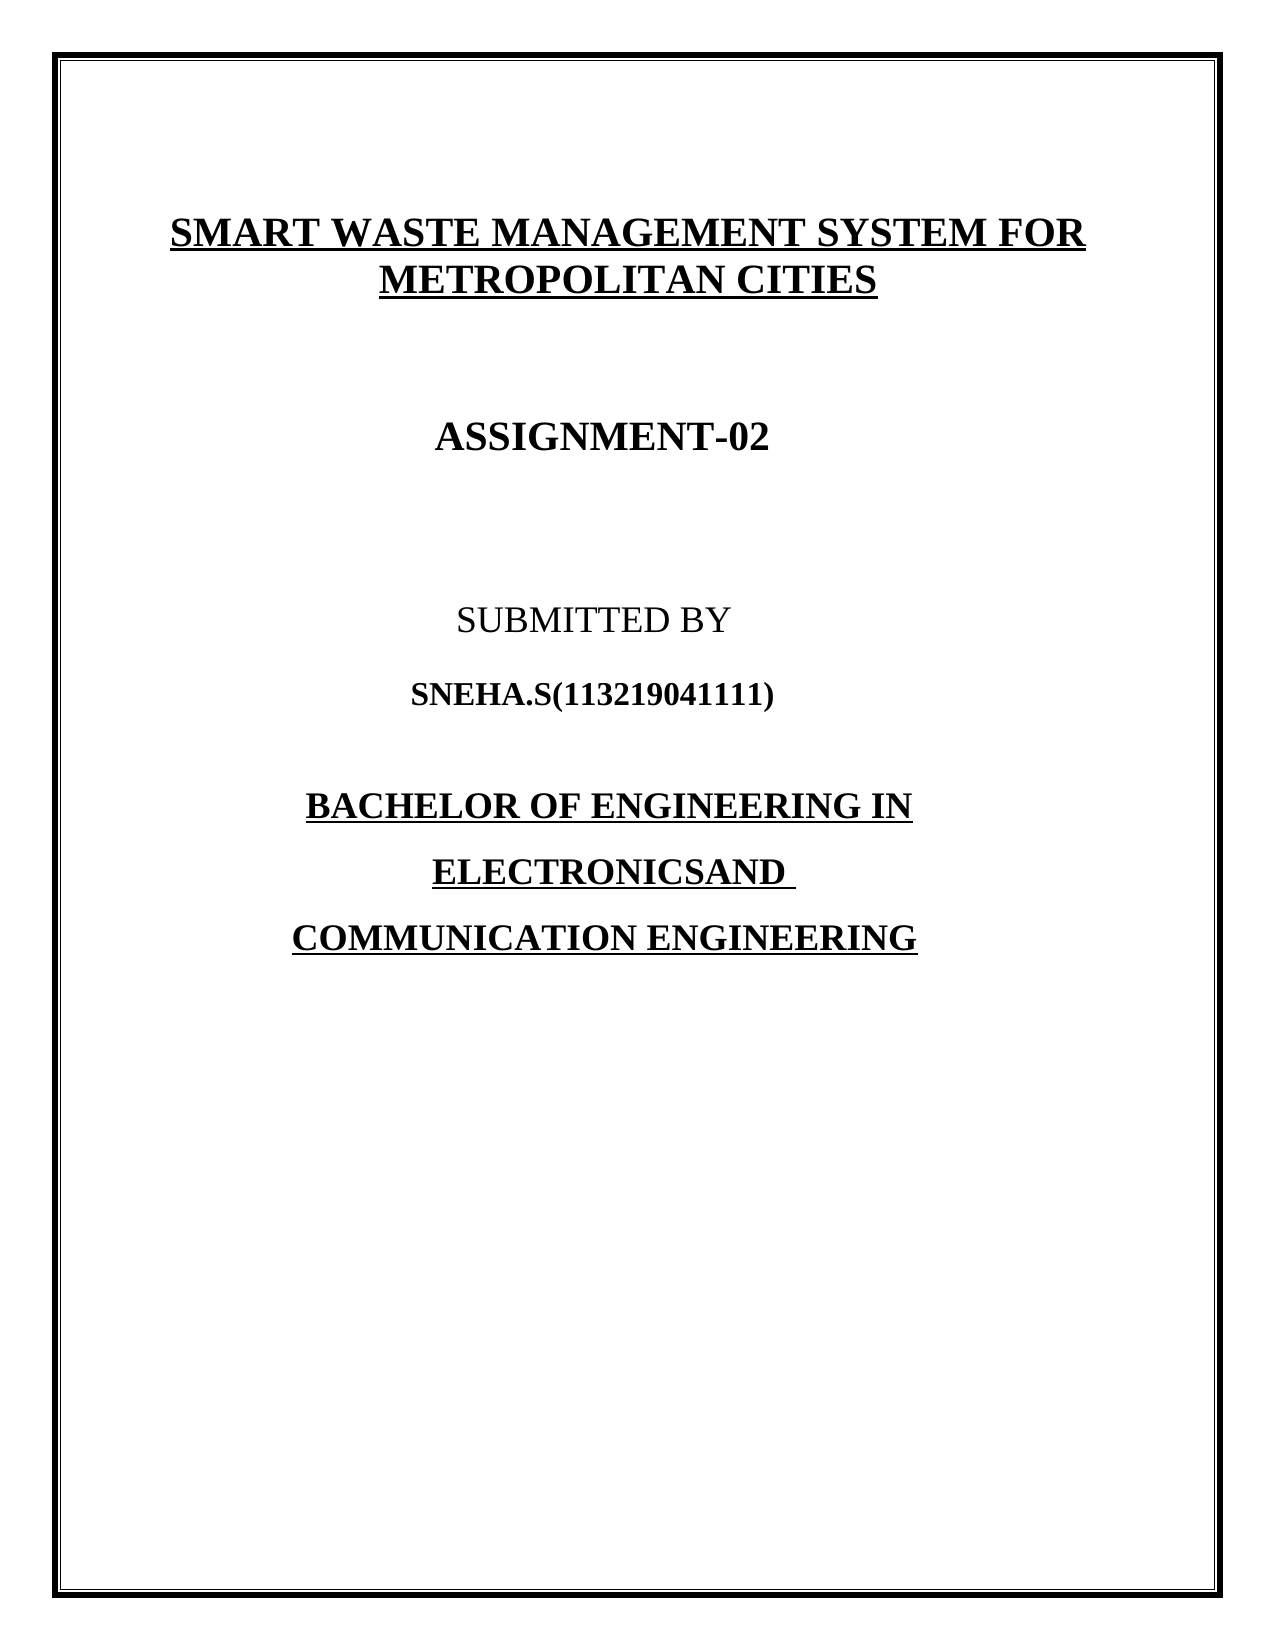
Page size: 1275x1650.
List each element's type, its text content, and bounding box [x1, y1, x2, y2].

text ASSIGNMENT-02 [139, 412, 1065, 460]
text SUBMITTED BY [139, 597, 1048, 640]
text COMMUNICATION ENGINEERING [291, 916, 1130, 959]
text BACHELOR OF ENGINEERING IN ELECTRONICSAND [164, 784, 1054, 893]
text SNEHA.S(113219041111) [139, 674, 1045, 712]
text SMART WASTE MANAGEMENT SYSTEM FOR METROPOLITAN CITIES [139, 208, 1116, 303]
